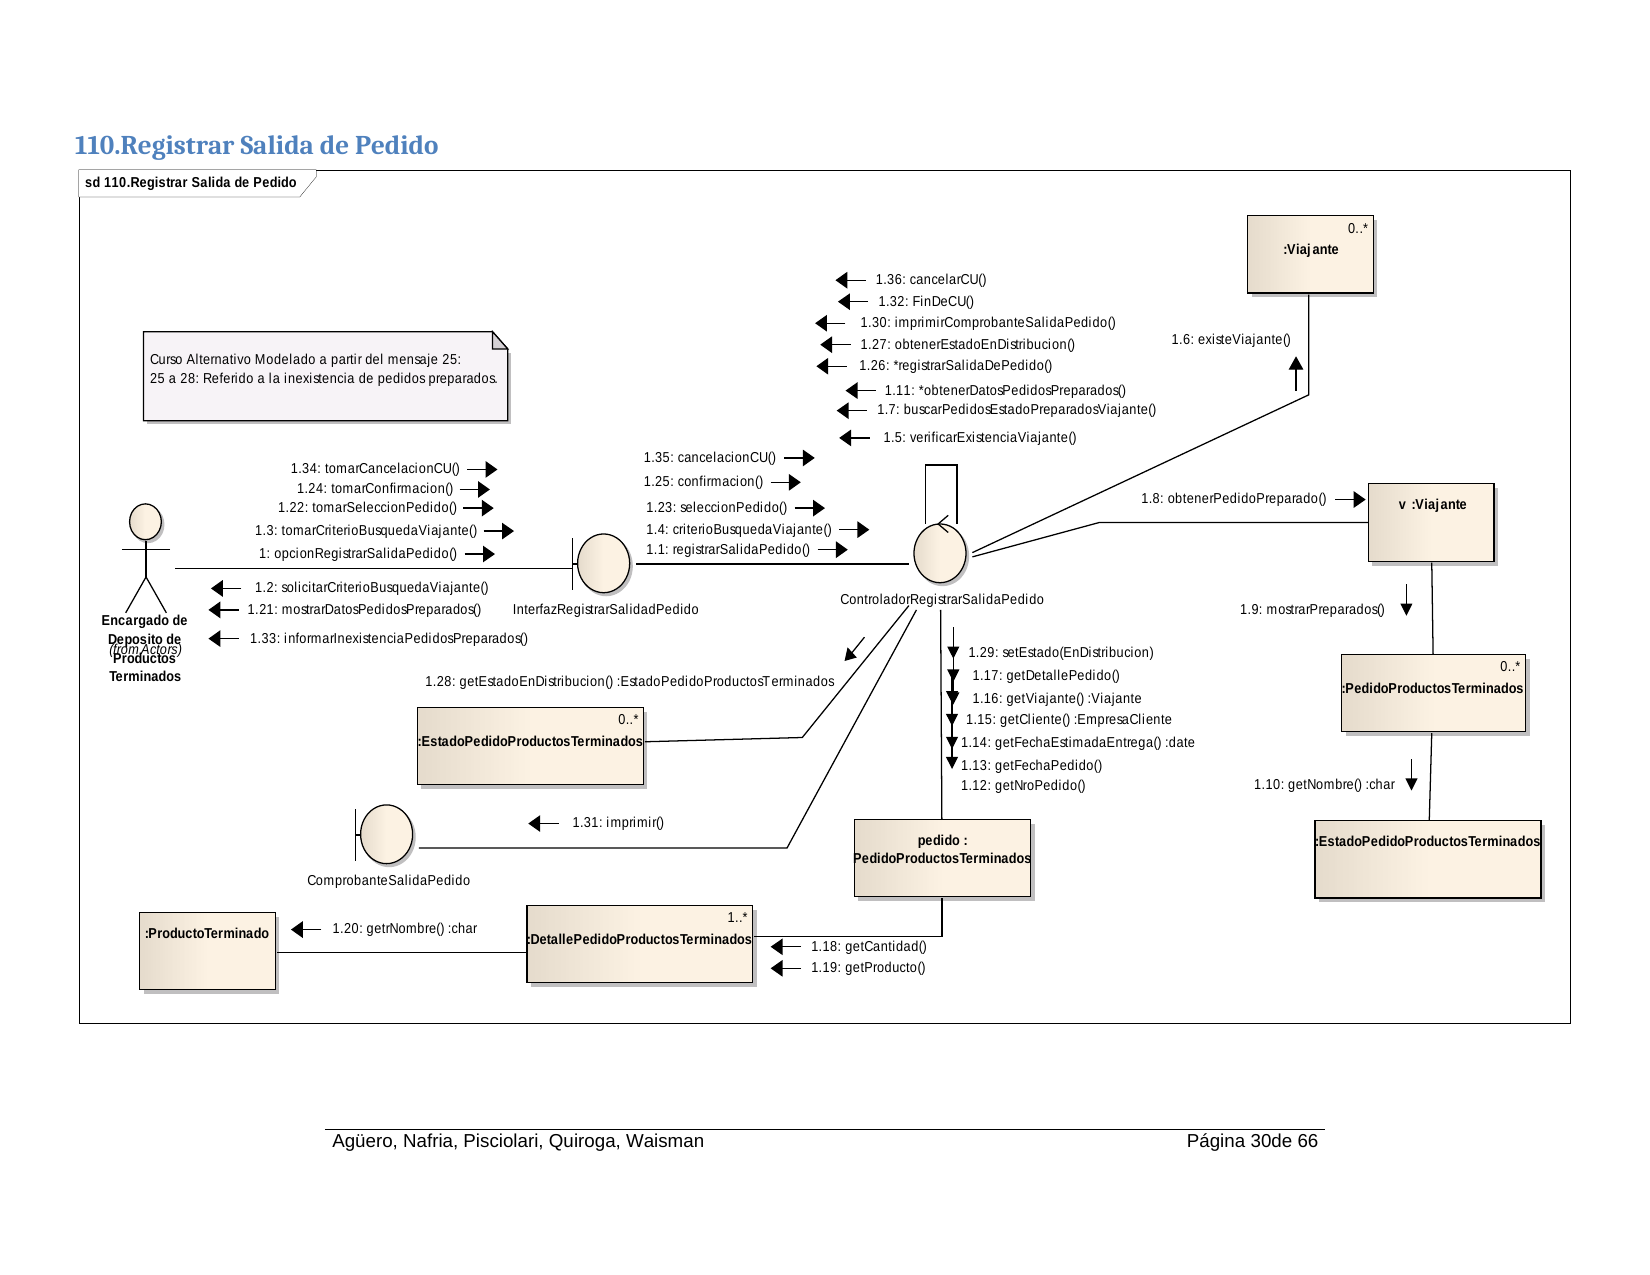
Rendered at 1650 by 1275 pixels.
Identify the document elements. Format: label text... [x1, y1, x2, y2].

subtitle 110.Registrar Salida de Pedido [75, 130, 1575, 161]
